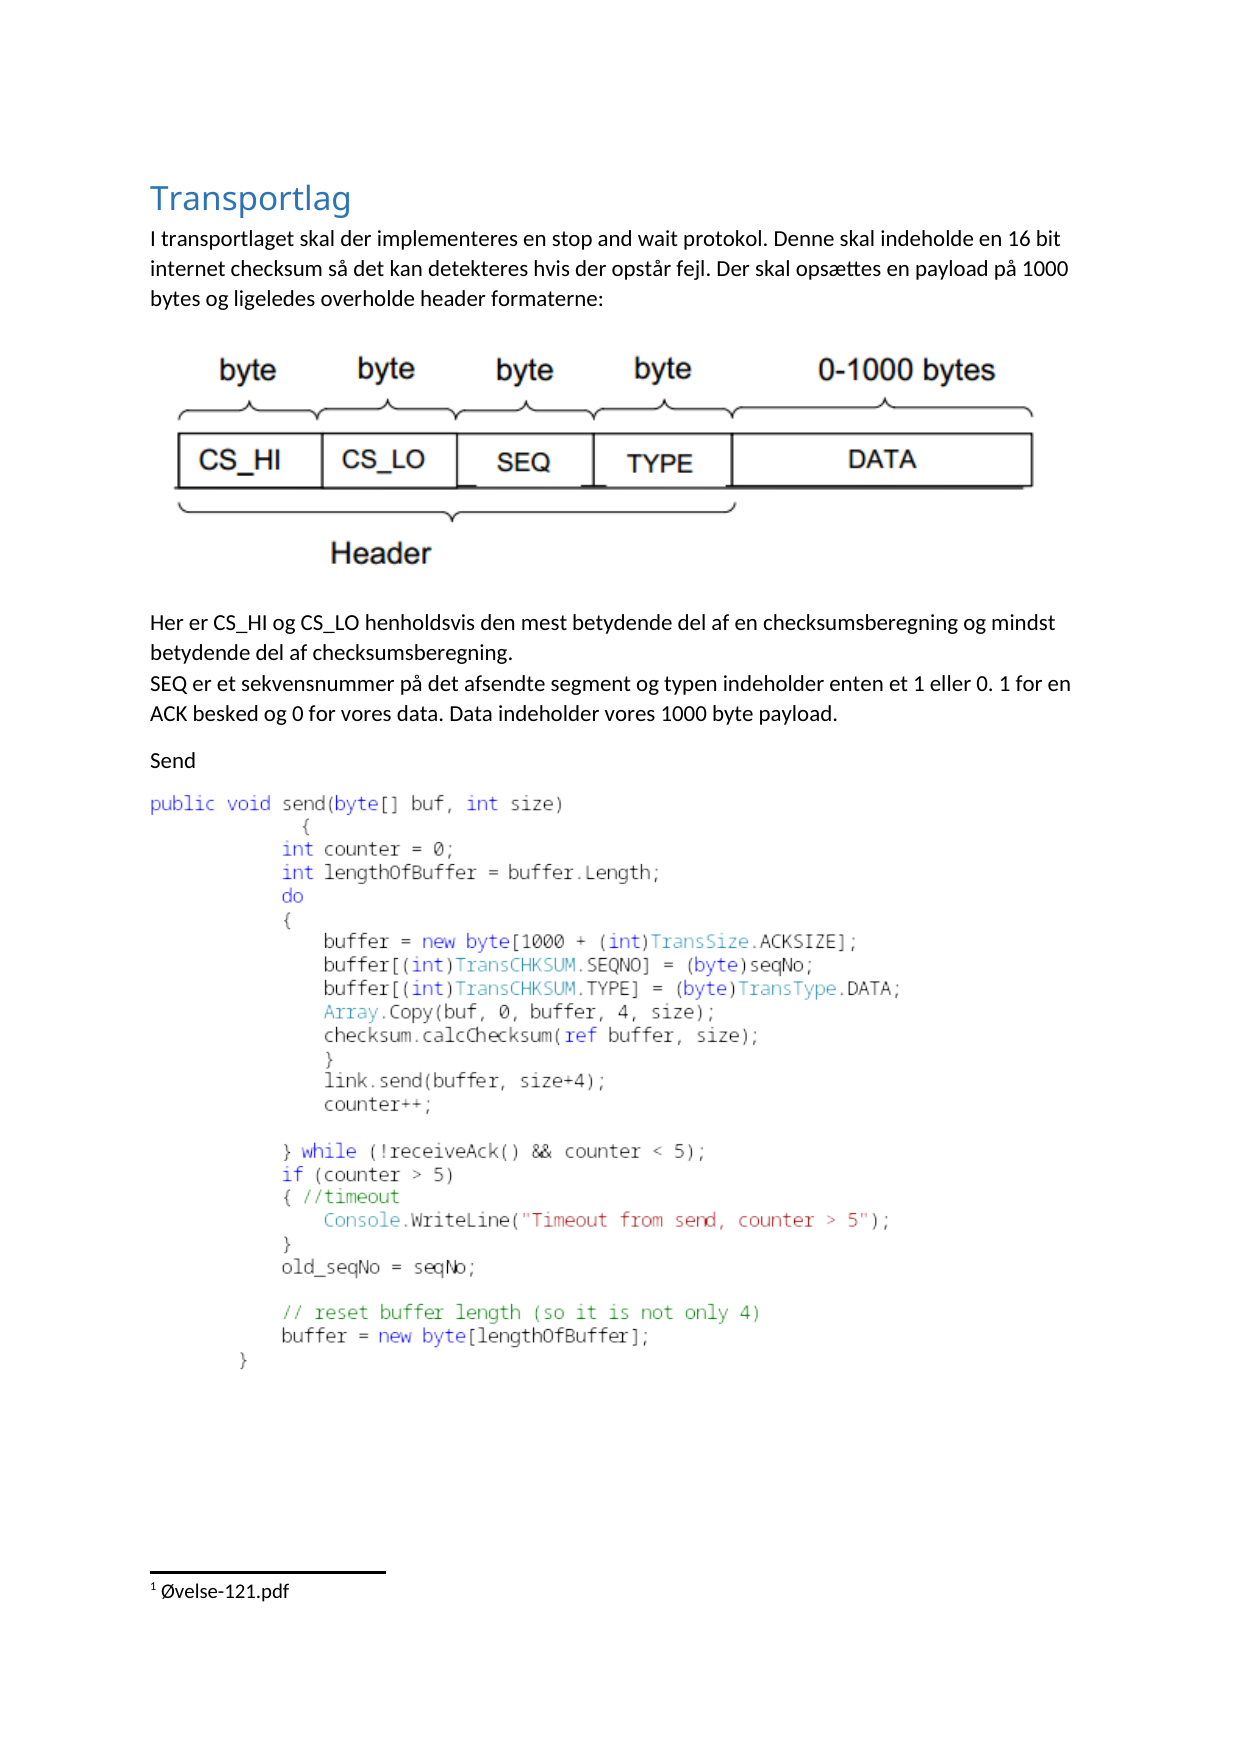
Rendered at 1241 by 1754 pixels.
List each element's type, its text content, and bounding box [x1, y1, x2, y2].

subtitle Transportlag [150, 175, 1090, 220]
picture [150, 331, 1091, 584]
text Send [150, 746, 1090, 774]
text I transportlaget skal der implementeres en stop and wait protokol. Denne skal indeholde en 16 bit internet checksum så det kan detekteres hvis der opstår fejl. Der skal opsættes en payload på 1000 bytes og ligeledes overholde header formaterne: [150, 224, 1090, 312]
text Her er CS_HI og CS_LO henholdsvis den mest betydende del af en checksumsberegning og mindst betydende del af checksumsberegning. SEQ er et sekvensnummer på det afsendte segment og typen indeholder enten et 1 eller 0. 1 for en ACK besked og 0 for vores data. Data indeholder vores 1000 byte payload. [150, 608, 1090, 727]
